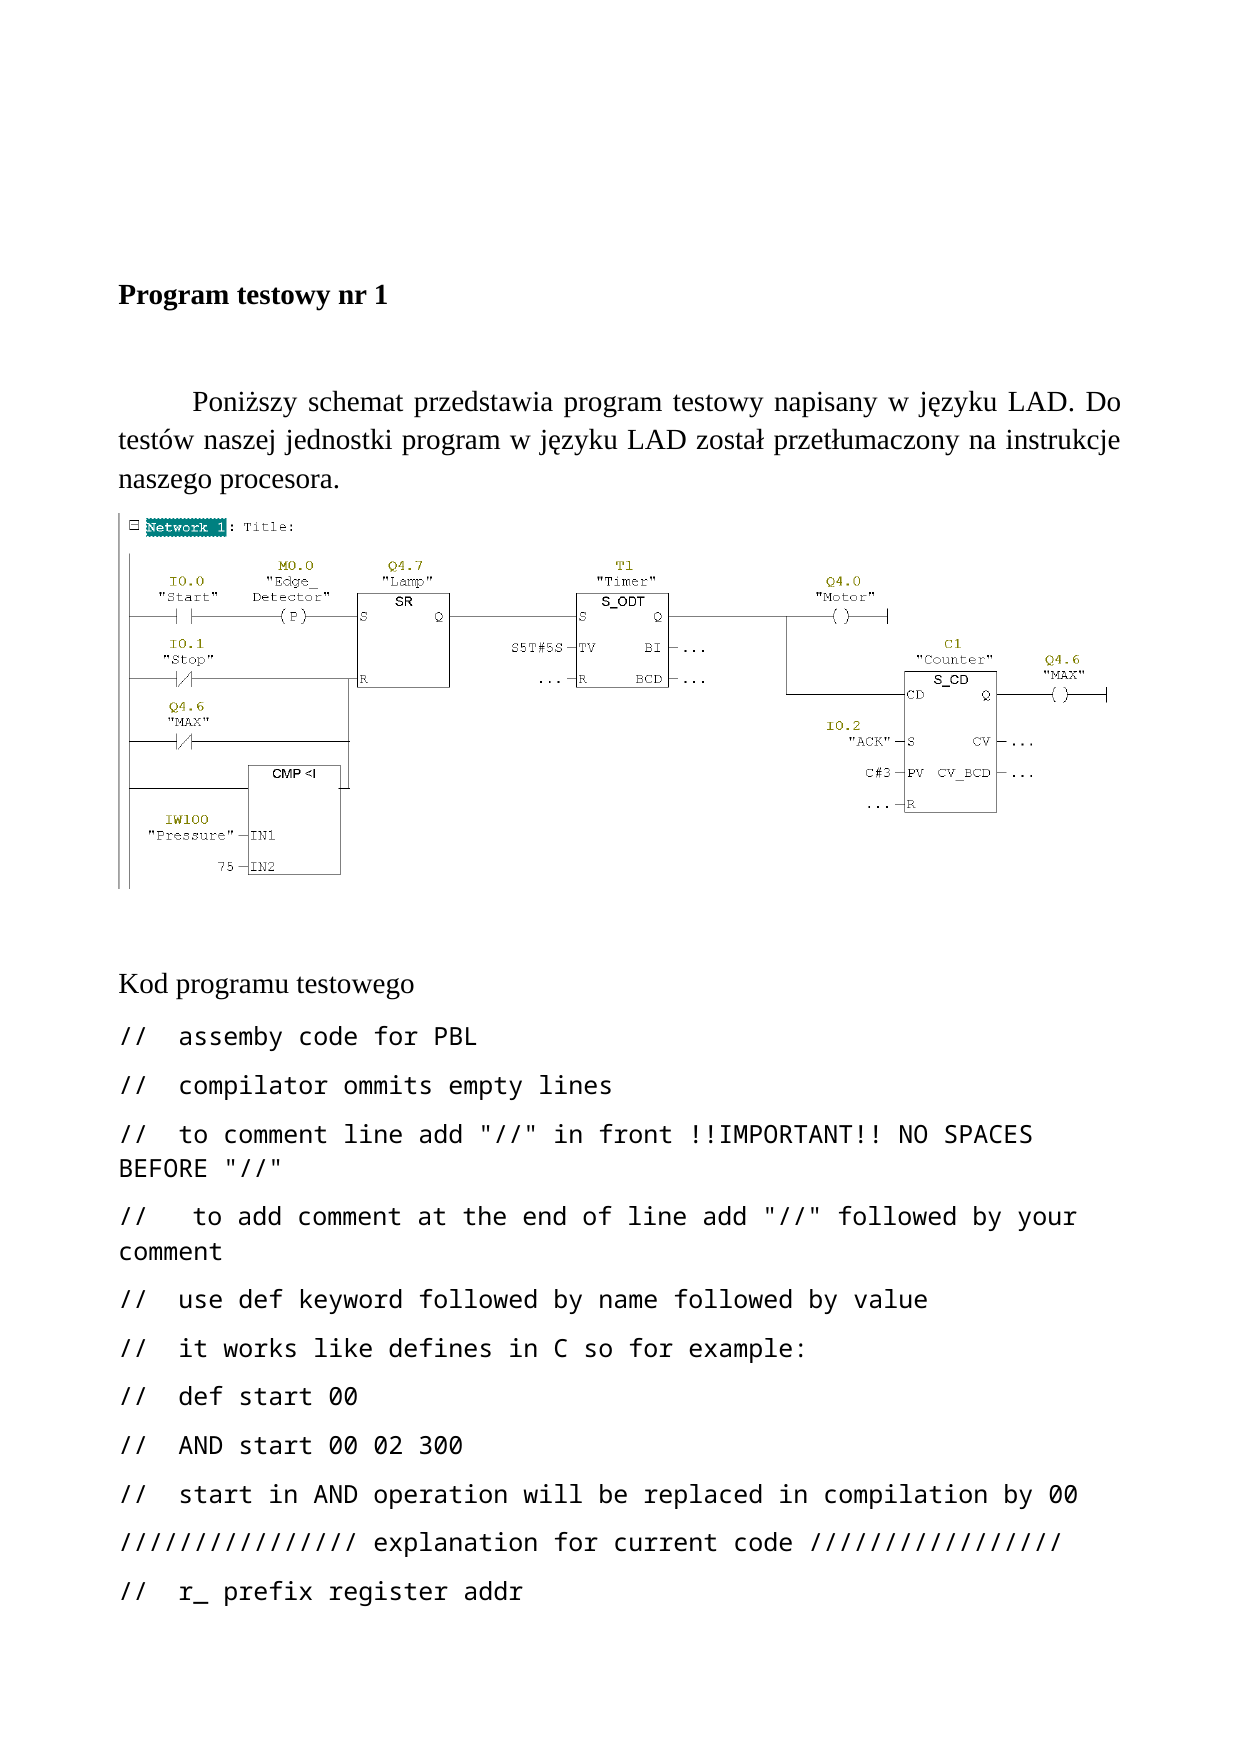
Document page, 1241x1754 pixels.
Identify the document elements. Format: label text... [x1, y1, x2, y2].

text // to add comment at the end of line add "//" followed by your comment [118, 1199, 1122, 1267]
text // def start 00 [118, 1379, 1122, 1413]
text // AND start 00 02 300 [118, 1428, 1122, 1462]
text Program testowy nr 1 [118, 277, 1122, 311]
text // use def keyword followed by name followed by value [118, 1282, 1122, 1316]
text // r_ prefix register addr [118, 1574, 1122, 1608]
text // compilator ommits empty lines [118, 1068, 1122, 1102]
text // start in AND operation will be replaced in compilation by 00 [118, 1476, 1122, 1510]
text Poniższy schemat przedstawia program testowy napisany w języku LAD. Do testów naszej jednostki program w języku LAD został przetłumaczony na instrukcje naszego procesora. [118, 384, 1122, 494]
text //////////////// explanation for current code ///////////////// [118, 1525, 1122, 1559]
text // it works like defines in C so for example: [118, 1330, 1122, 1364]
text Kod programu testowego [118, 966, 1122, 999]
text // to comment line add "//" in front !!IMPORTANT!! NO SPACES BEFORE "//" [118, 1116, 1122, 1184]
picture [118, 513, 1123, 889]
text // assemby code for PBL [118, 1019, 1122, 1053]
